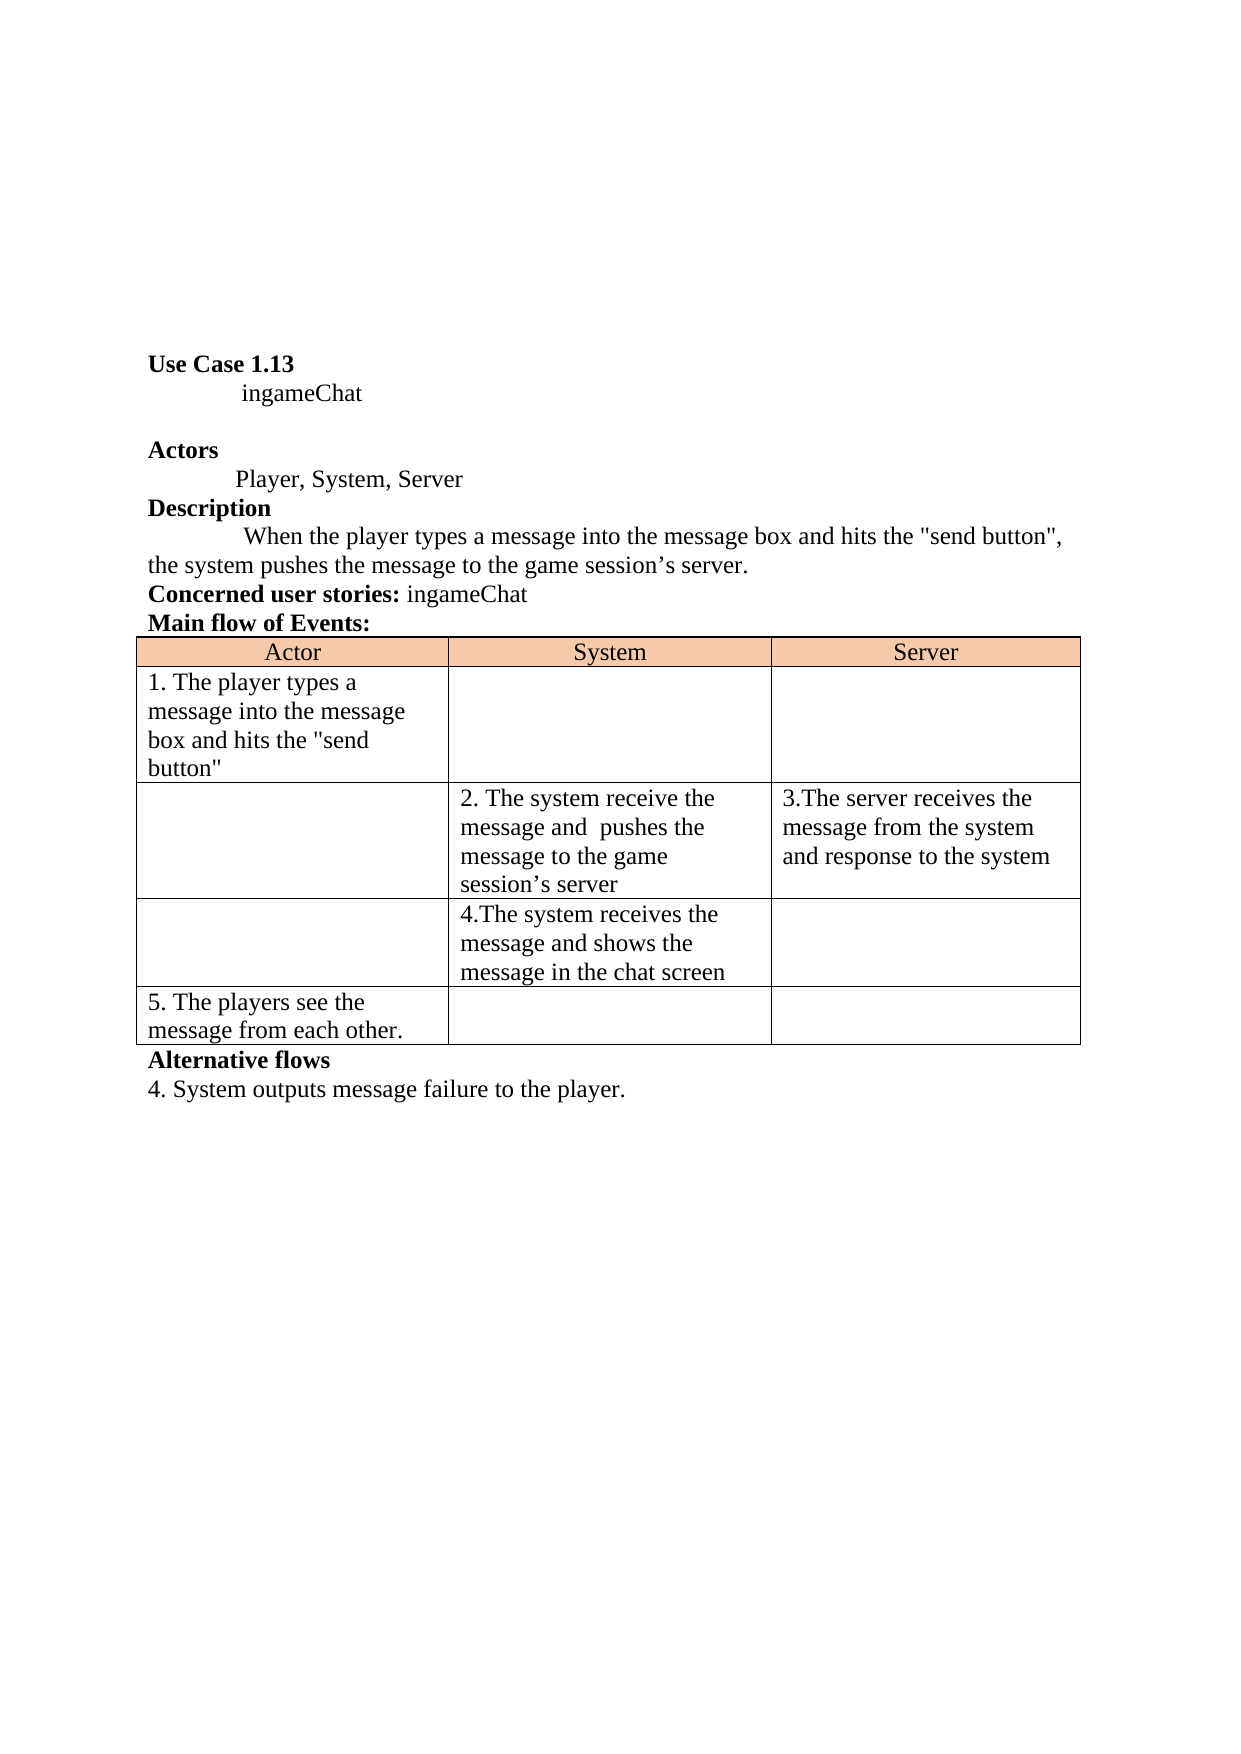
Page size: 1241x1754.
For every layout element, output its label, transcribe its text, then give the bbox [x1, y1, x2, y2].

text When the player types a message into the message box and hits the "send button", the system pushes the message to the game session’s server. [148, 521, 1093, 579]
table_cell 5. The players see the message from each other. [137, 987, 448, 1044]
table_cell [137, 899, 448, 986]
table_cell 1. The player types a message into the message box and hits the "send button" [137, 667, 448, 782]
table_cell 4.The system receives the message and shows the message in the chat screen [449, 899, 771, 986]
table_cell [772, 987, 1080, 1044]
text Actors [148, 435, 1093, 464]
text 4. System outputs message failure to the player. [148, 1074, 1093, 1103]
text Use Case 1.13 [148, 349, 1093, 378]
text ingameChat [148, 378, 1093, 406]
table_cell [772, 667, 1080, 782]
text Player, System, Server [148, 464, 1093, 493]
table_cell [449, 987, 771, 1044]
table_cell [137, 783, 448, 898]
table_cell 2. The system receive the message and pushes the message to the game session’s server [449, 783, 771, 898]
text Concerned user stories: ingameChat [148, 579, 1093, 608]
table_header Server [772, 638, 1080, 666]
text Alternative flows [148, 1045, 1093, 1074]
table_cell [449, 667, 771, 782]
table_header System [449, 638, 771, 666]
text Main flow of Events: [148, 608, 1093, 636]
text Description [148, 493, 1093, 521]
table_cell 3.The server receives the message from the system and response to the system [772, 783, 1080, 898]
table_cell [772, 899, 1080, 986]
table_header Actor [137, 638, 448, 666]
